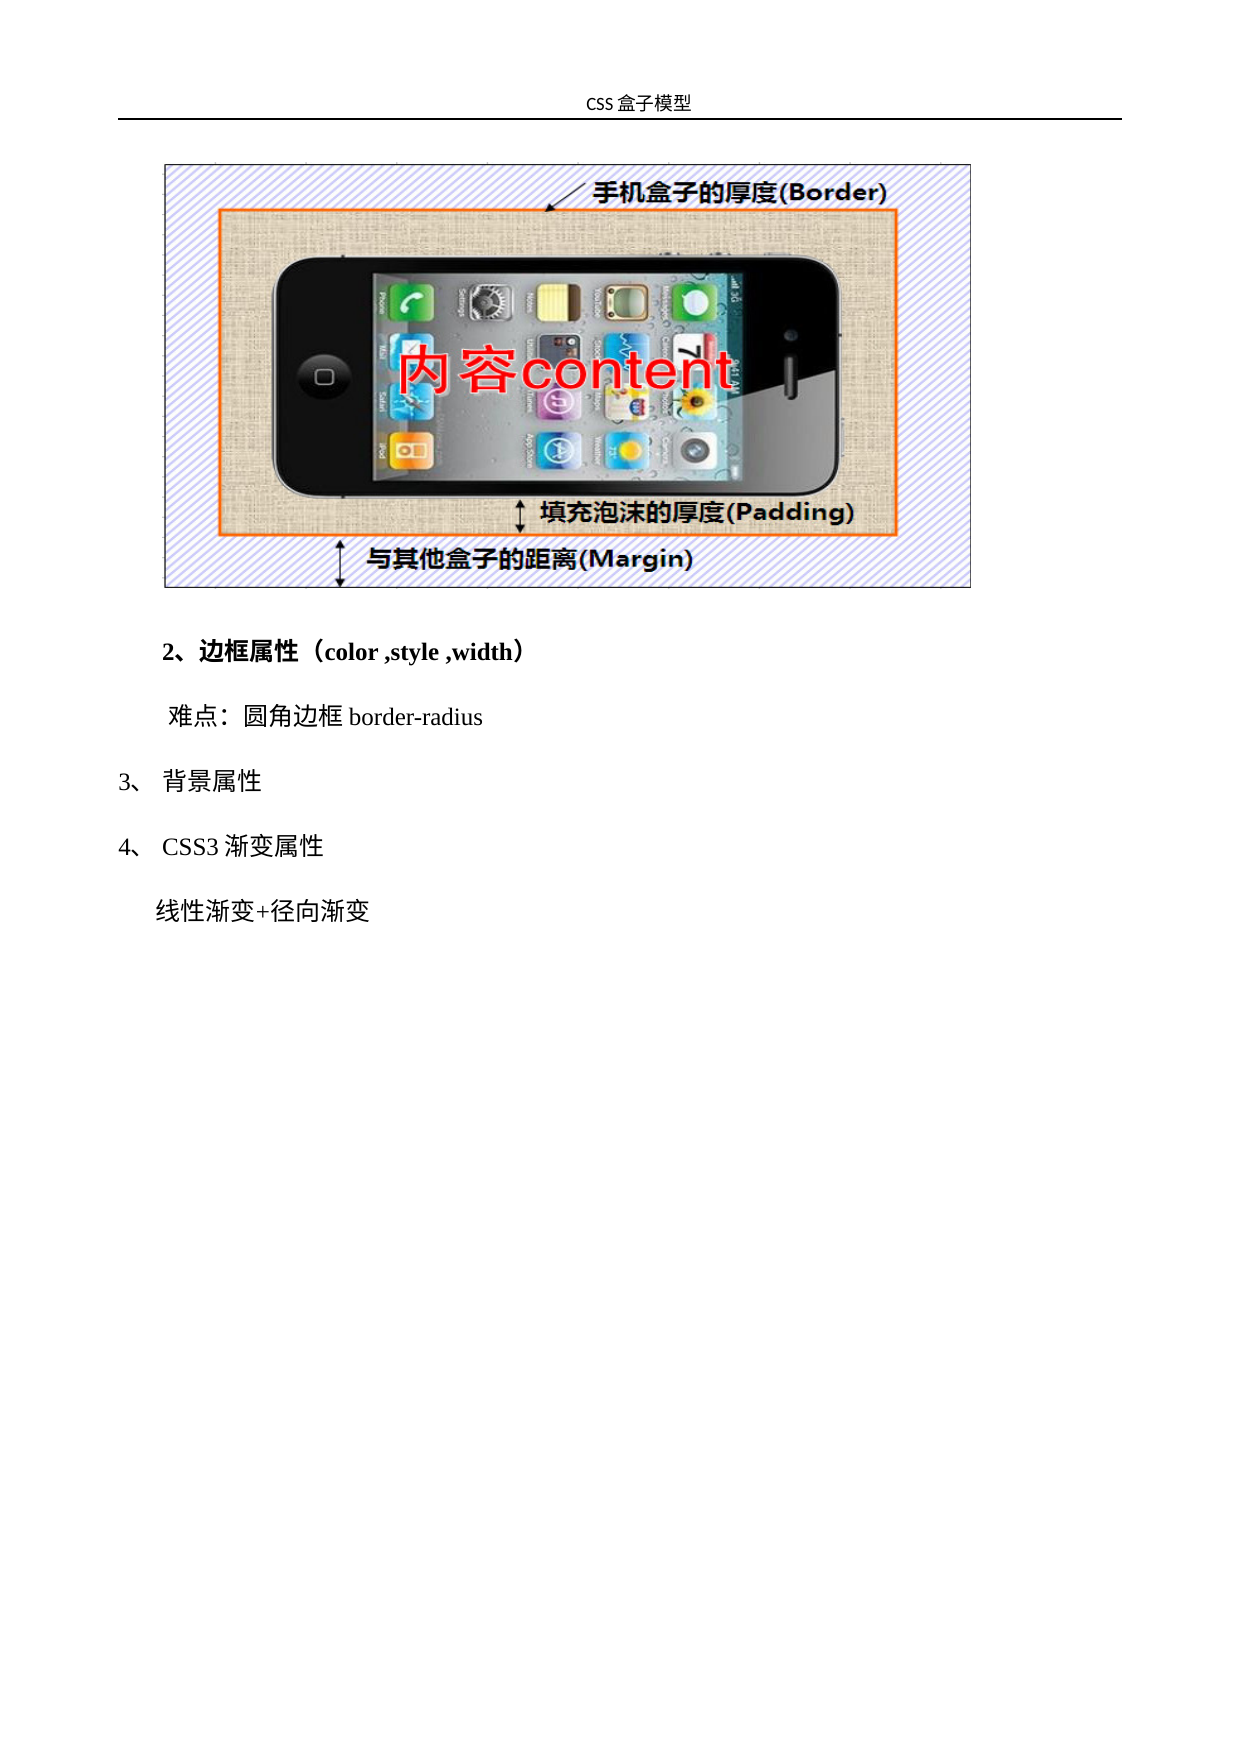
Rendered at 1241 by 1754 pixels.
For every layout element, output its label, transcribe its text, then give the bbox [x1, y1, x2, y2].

list 线性渐变+径向渐变 [156, 877, 1122, 942]
list CSS3渐变属性 [118, 812, 1122, 877]
text 2、边框属性（color ,style ,width） [118, 617, 1122, 682]
list 背景属性 [118, 747, 1122, 812]
list 难点：圆角边框 border-radius [156, 682, 1122, 747]
